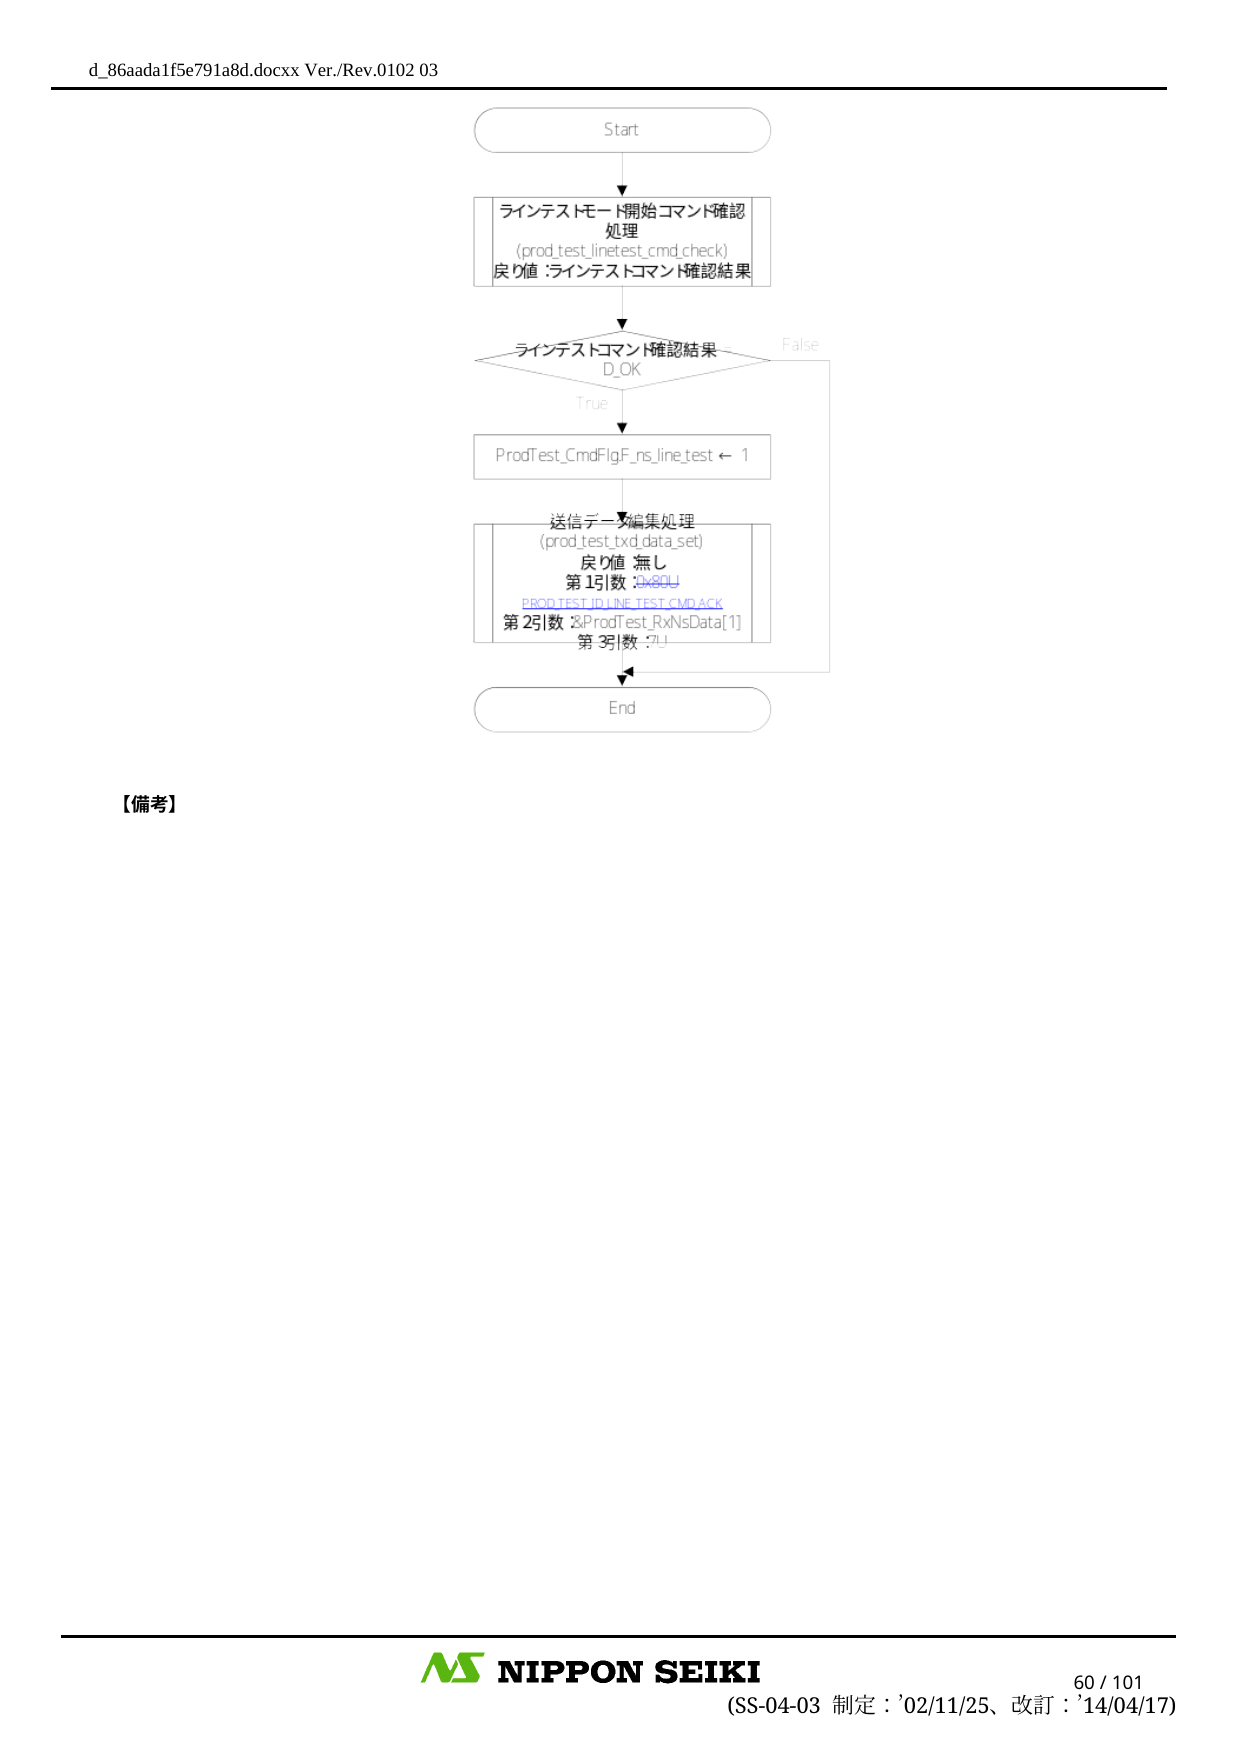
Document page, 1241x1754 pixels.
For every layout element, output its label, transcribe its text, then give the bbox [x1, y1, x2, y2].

text 【備考】 [89, 778, 1181, 829]
